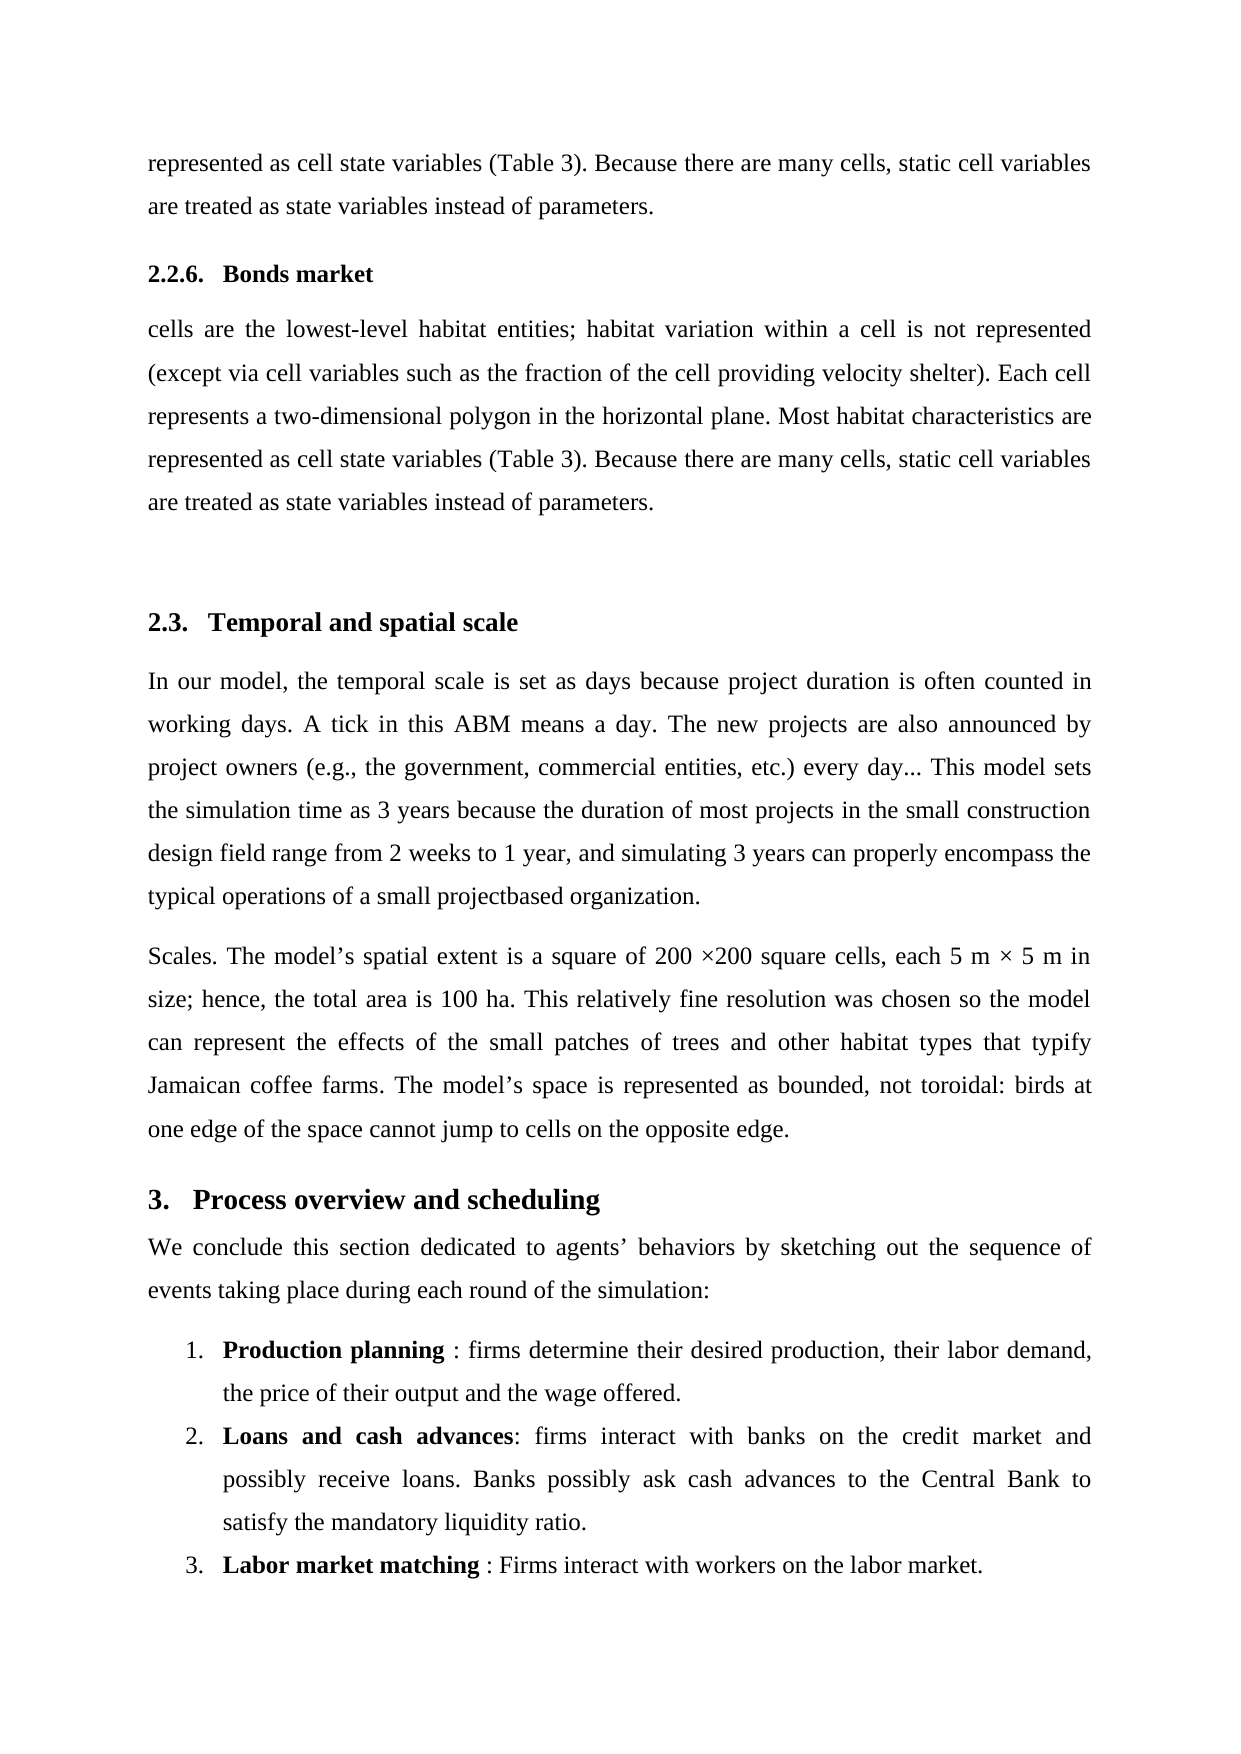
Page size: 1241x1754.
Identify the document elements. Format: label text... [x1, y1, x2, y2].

list Loans and cash advances: firms interact with banks on the credit market and possibly receive loans. Banks possibly ask cash advances to the Central Bank to satisfy the mandatory liquidity ratio. [185, 1421, 1093, 1536]
list Labor market matching : Firms interact with workers on the labor market. [185, 1551, 1093, 1579]
list Production planning : firms determine their desired production, their labor demand, the price of their output and the wage offered. [185, 1335, 1093, 1407]
text We conclude this section dedicated to agents’ behaviors by sketching out the sequence of events taking place during each round of the simulation: [148, 1232, 1093, 1304]
text Scales. The model’s spatial extent is a square of 200 ×200 square cells, each 5 m × 5 m in size; hence, the total area is 100 ha. This relatively fine resolution was chosen so the model can represent the effects of the small patches of trees and other habitat types that typify Jamaican coffee farms. The model’s space is represented as bounded, not toroidal: birds at one edge of the space cannot jump to cells on the opposite edge. [148, 941, 1093, 1142]
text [148, 148, 1093, 219]
subtitle Process overview and scheduling [148, 1182, 1093, 1215]
text In our model, the temporal scale is set as days because project duration is often counted in working days. A tick in this ABM means a day. The new projects are also announced by project owners (e.g., the government, commercial entities, etc.) every day... This model sets the simulation time as 3 years because the duration of most projects in the small construction design field range from 2 weeks to 1 year, and simulating 3 years can properly encompass the typical operations of a small projectbased organization. [148, 666, 1093, 910]
subtitle Temporal and spatial scale [148, 607, 1093, 638]
subtitle Bonds market [148, 259, 1093, 288]
